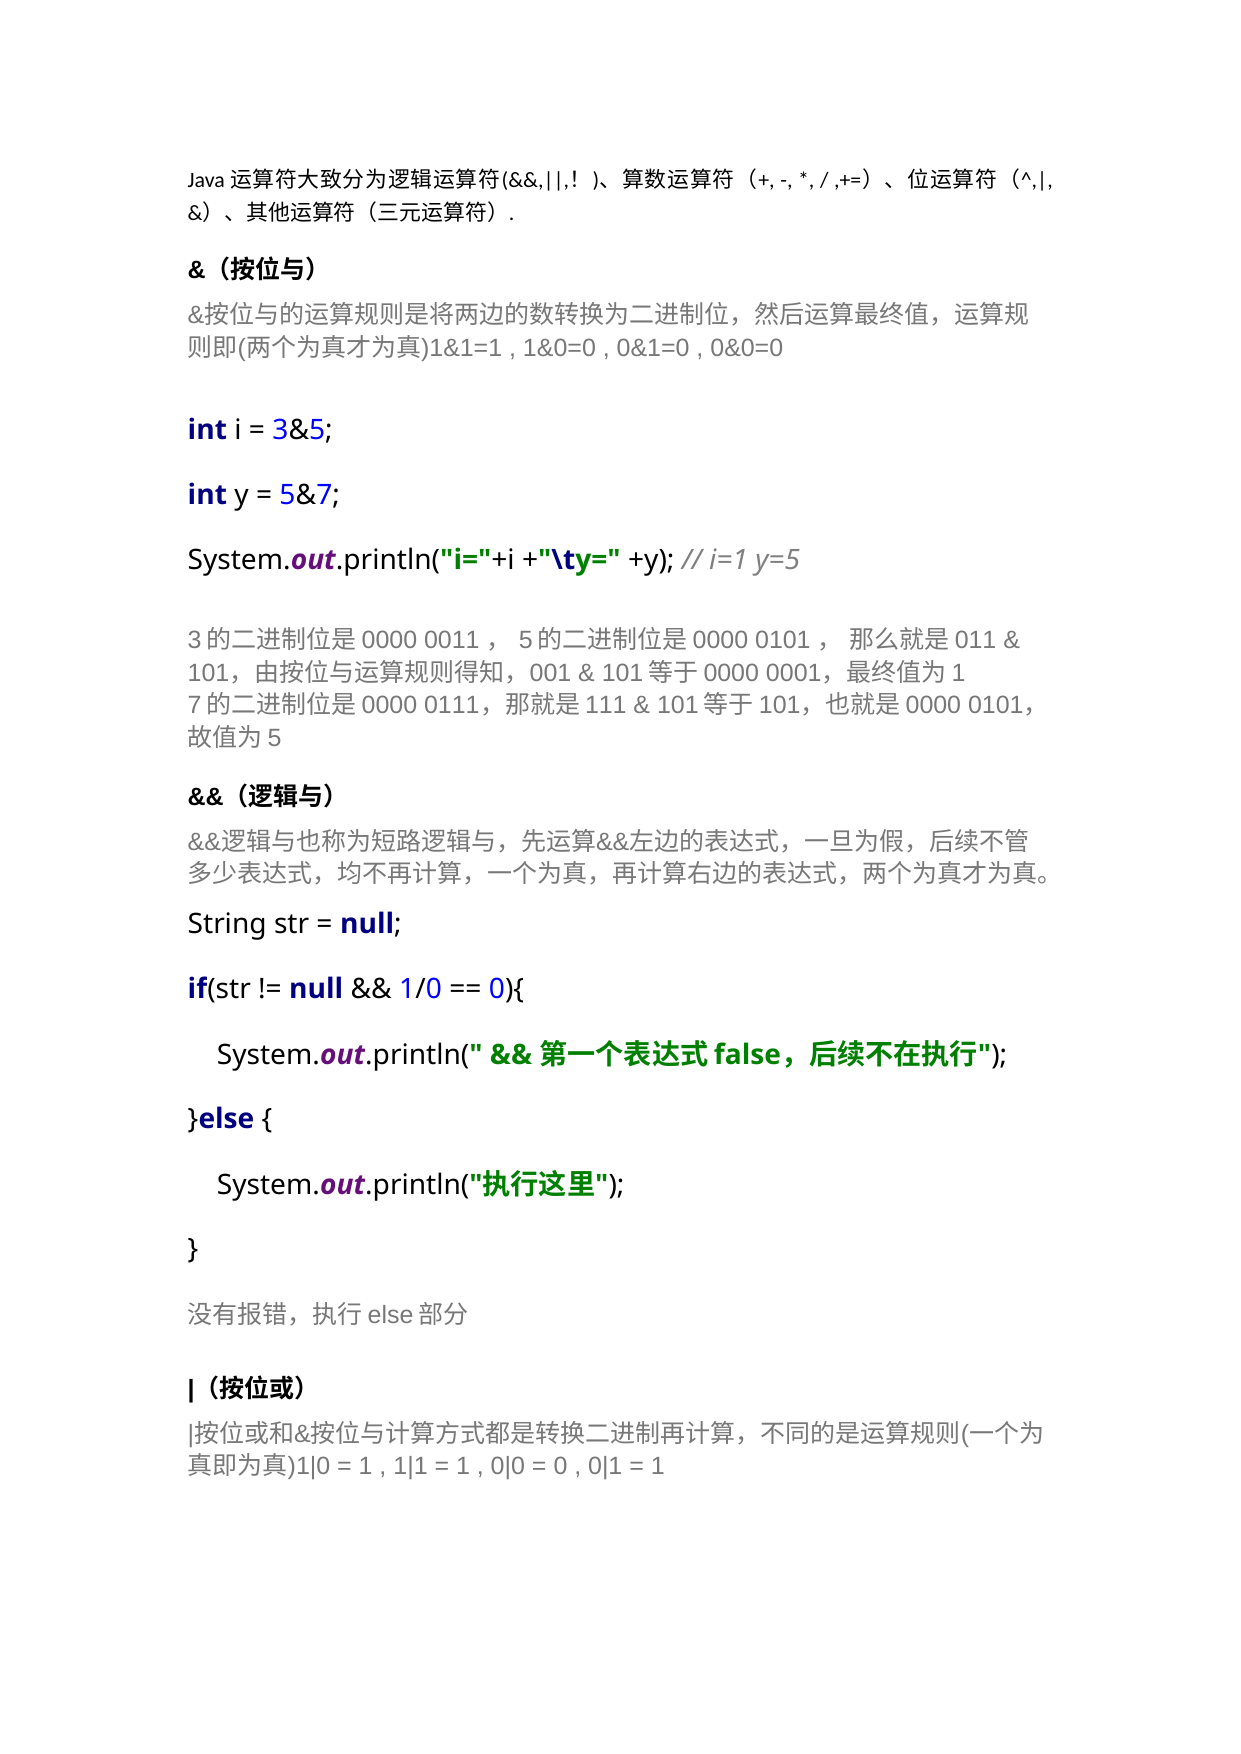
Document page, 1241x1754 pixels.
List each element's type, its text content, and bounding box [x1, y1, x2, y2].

text |按位或和&按位与计算方式都是转换二进制再计算，不同的是运算规则(一个为真即为真)1|0 = 1 , 1|1 = 1 , 0|0 = 0 , 0|1 = 1 [187, 1417, 1053, 1482]
text 7的二进制位是0000 0111，那就是111 & 101等于101，也就是0000 0101，故值为5 [187, 688, 1053, 753]
text String str = null; if(str != null && 1/0 == 0){ System.out.println(" && 第一个表达式false，后续不在执行"); }else { System.out.println("执行这里"); } [187, 890, 1053, 1280]
text 3的二进制位是0000 0011 ， 5的二进制位是0000 0101 ， 那么就是011 & 101，由按位与运算规则得知，001 & 101等于0000 0001，最终值为1 [187, 623, 1053, 688]
text 没有报错，执行else部分 [187, 1280, 1053, 1345]
text int i = 3&5; int y = 5&7; System.out.println("i="+i +"\ty=" +y); // i=1 y=5 [187, 396, 1053, 591]
text &&逻辑与也称为短路逻辑与，先运算&&左边的表达式，一旦为假，后续不管多少表达式，均不再计算，一个为真，再计算右边的表达式，两个为真才为真。 [187, 825, 1053, 890]
subtitle &&（逻辑与） [187, 780, 1053, 813]
text Java运算符大致分为逻辑运算符(&&,||,！)、算数运算符（+, -, *, / ,+=）、位运算符（^,|,&）、其他运算符（三元运算符）. [187, 162, 1053, 227]
subtitle &（按位与） [187, 253, 1053, 286]
subtitle |（按位或） [187, 1372, 1053, 1404]
text &按位与的运算规则是将两边的数转换为二进制位，然后运算最终值，运算规则即(两个为真才为真)1&1=1 , 1&0=0 , 0&1=0 , 0&0=0 [187, 298, 1053, 363]
